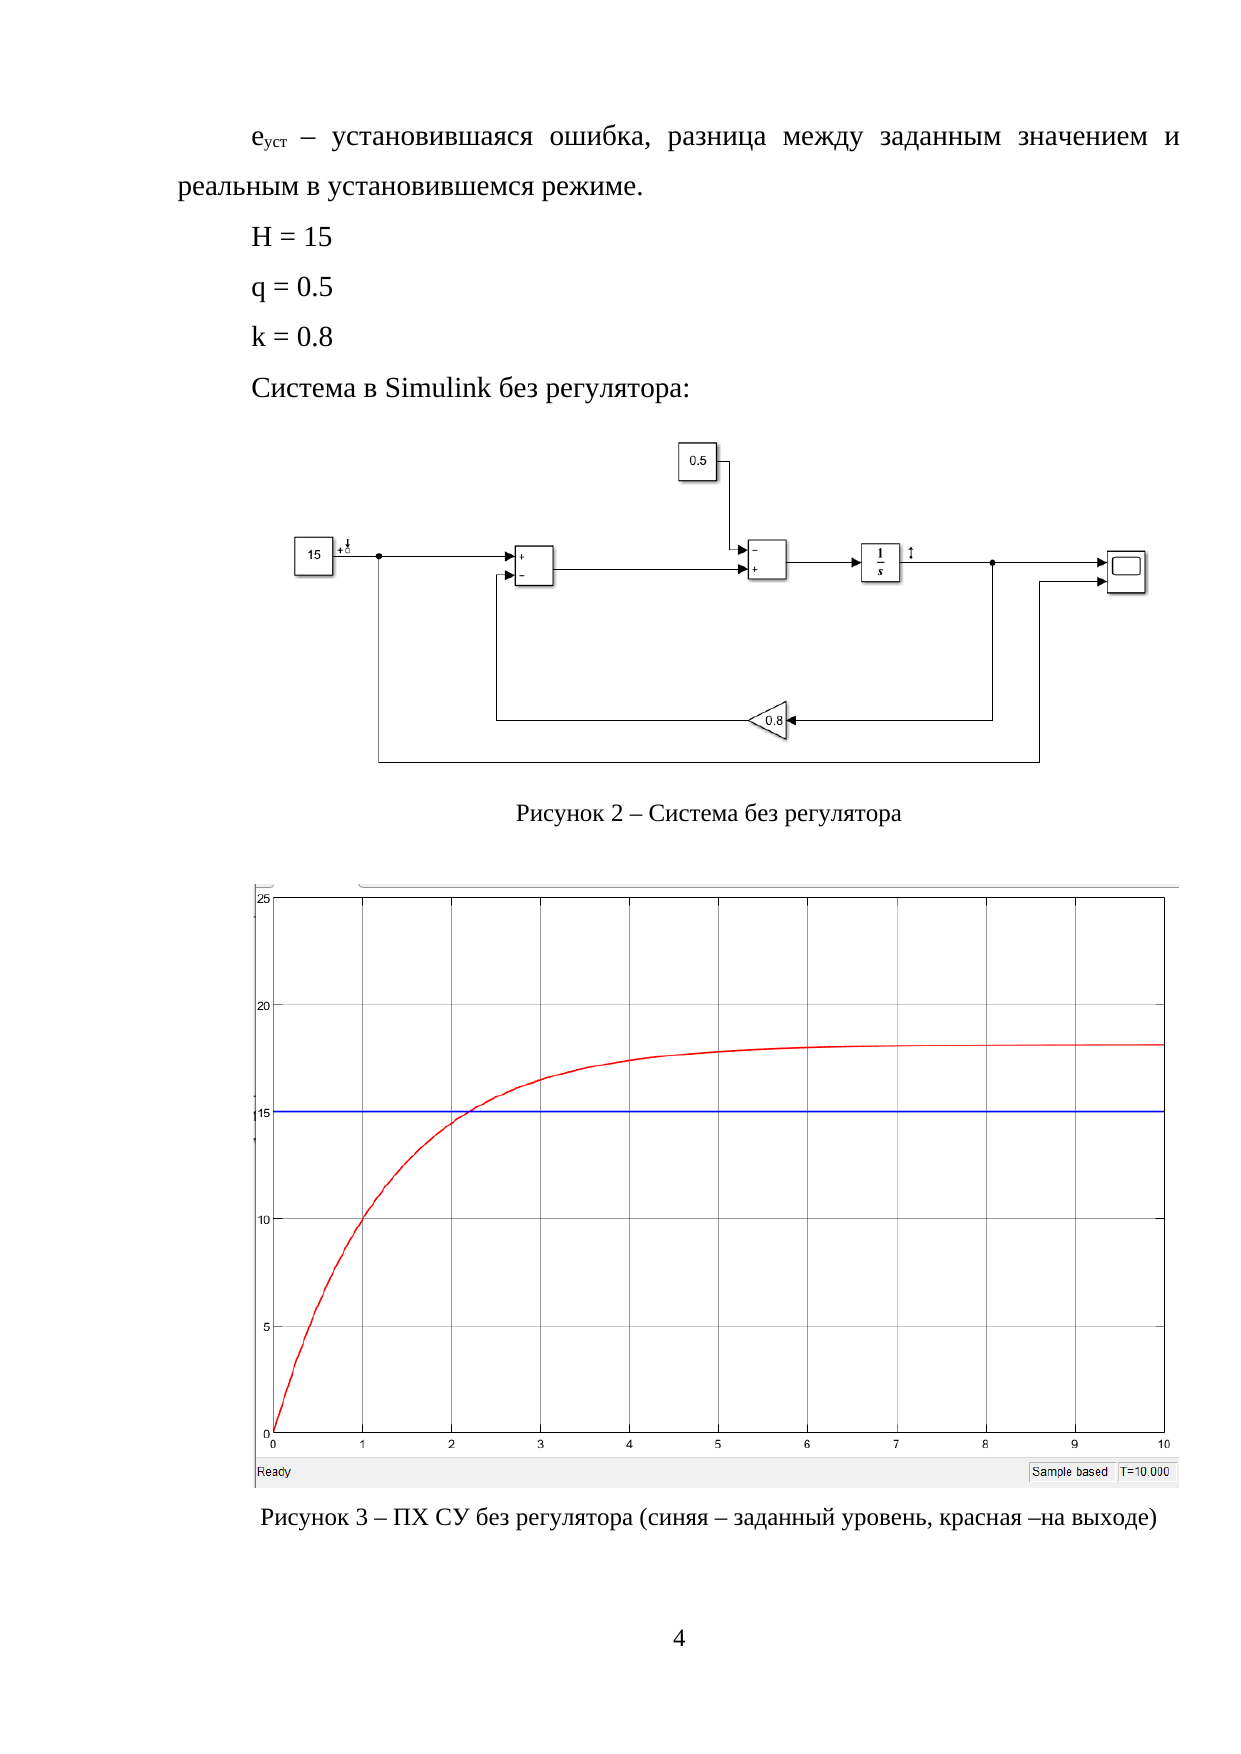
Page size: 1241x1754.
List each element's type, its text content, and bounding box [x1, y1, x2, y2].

text Система в Simulink без регулятора: [177, 370, 1181, 403]
picture [254, 420, 1178, 784]
text k = 0.8 [177, 319, 1181, 353]
text Рисунок 3 – ПХ СУ без регулятора (синяя – заданный уровень, красная –на выходе) [177, 1502, 1181, 1531]
text H = 15 [177, 219, 1181, 252]
text Рисунок 2 – Система без регулятора [177, 798, 1181, 827]
text eуст – установившаяся ошибка, разница между заданным значением и реальным в установившемся режиме. [177, 118, 1181, 202]
picture [253, 884, 1179, 1488]
text q = 0.5 [177, 269, 1181, 303]
